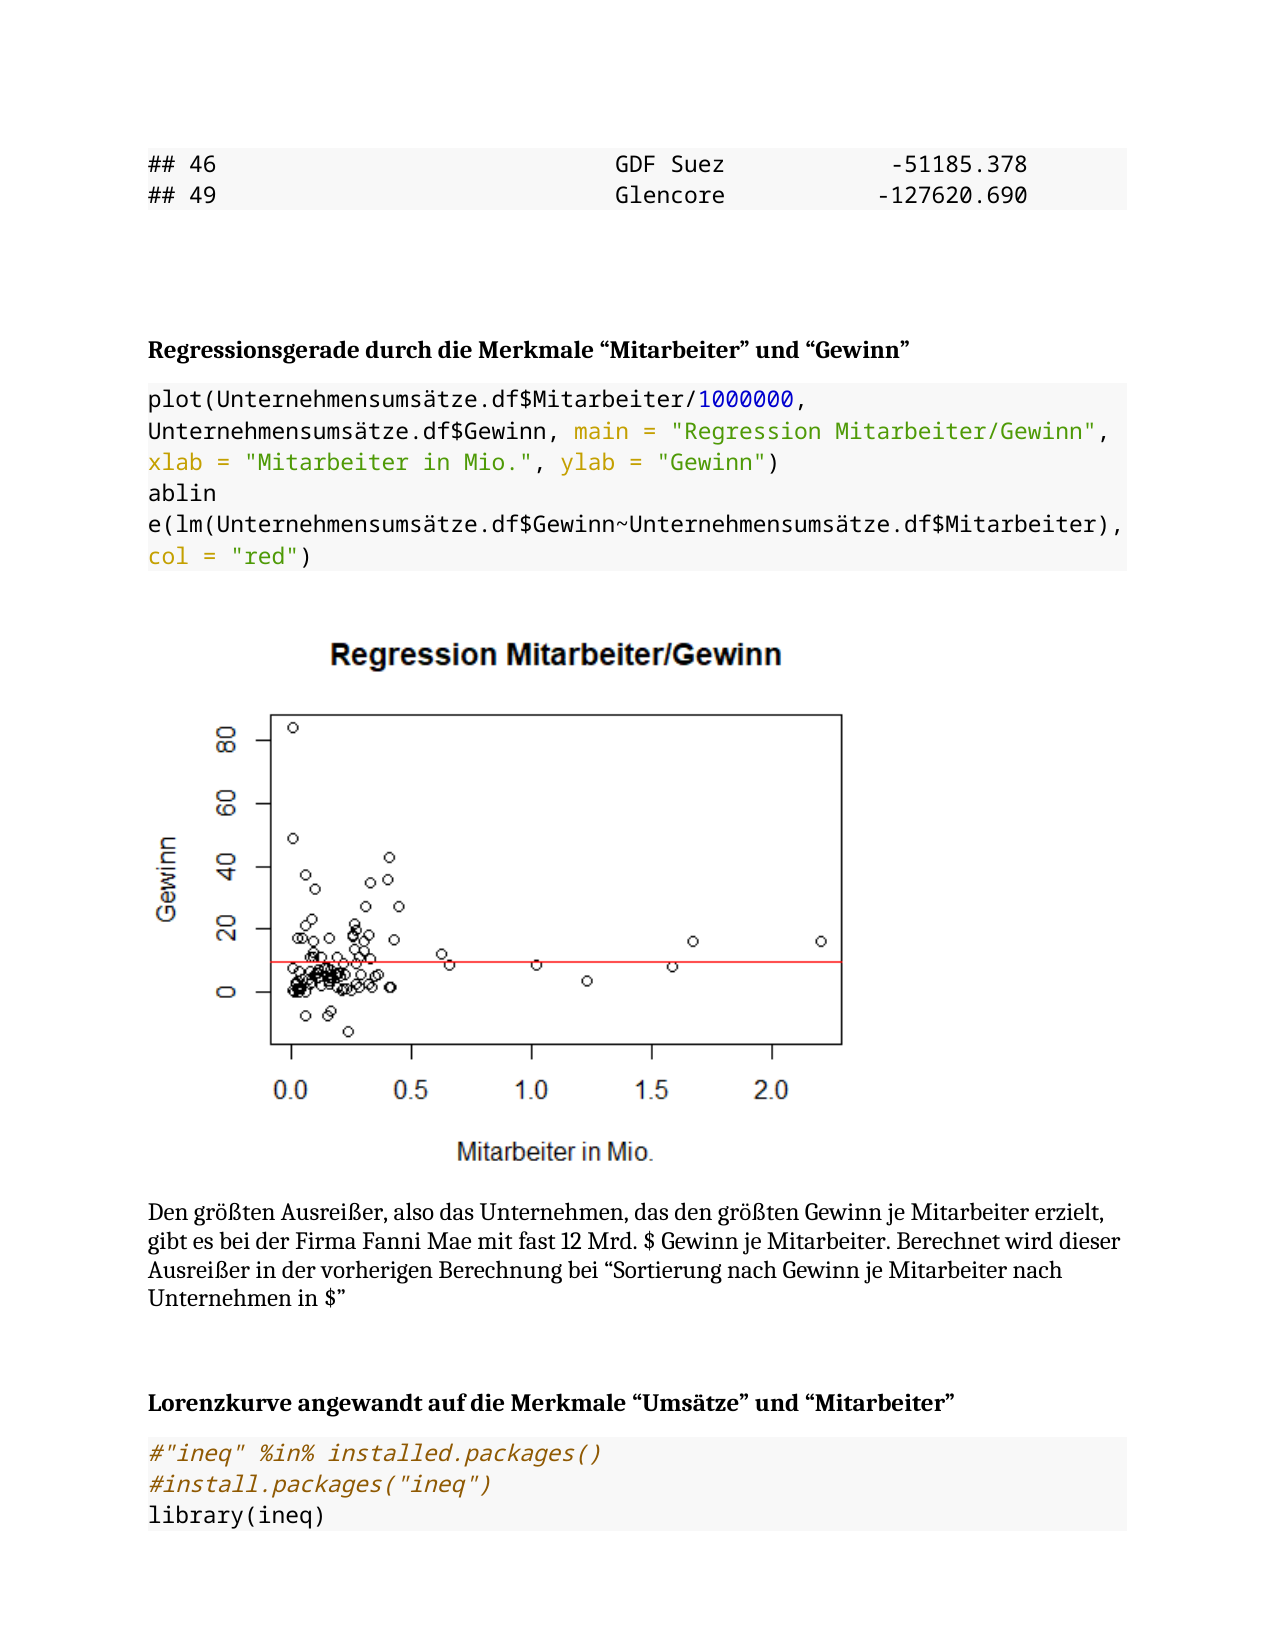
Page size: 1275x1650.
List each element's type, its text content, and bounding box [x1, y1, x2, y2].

picture [147, 591, 906, 1199]
text plot(Unternehmensumsätze.df$Mitarbeiter/1000000, Unternehmensumsätze.df$Gewinn, main = "Regression Mitarbeiter/Gewinn", xlab = "Mitarbeiter in Mio.", ylab = "Gewinn") abline(lm(Unternehmensumsätze.df$Gewinn~Unternehmensumsätze.df$Mitarbeiter), col = "red") [148, 383, 1127, 571]
text Regressionsgerade durch die Merkmale “Mitarbeiter” und “Gewinn” [148, 307, 1127, 365]
text Lorenzkurve angewandt auf die Merkmale “Umsätze” und “Mitarbeiter” [148, 1332, 1127, 1418]
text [148, 148, 1127, 210]
